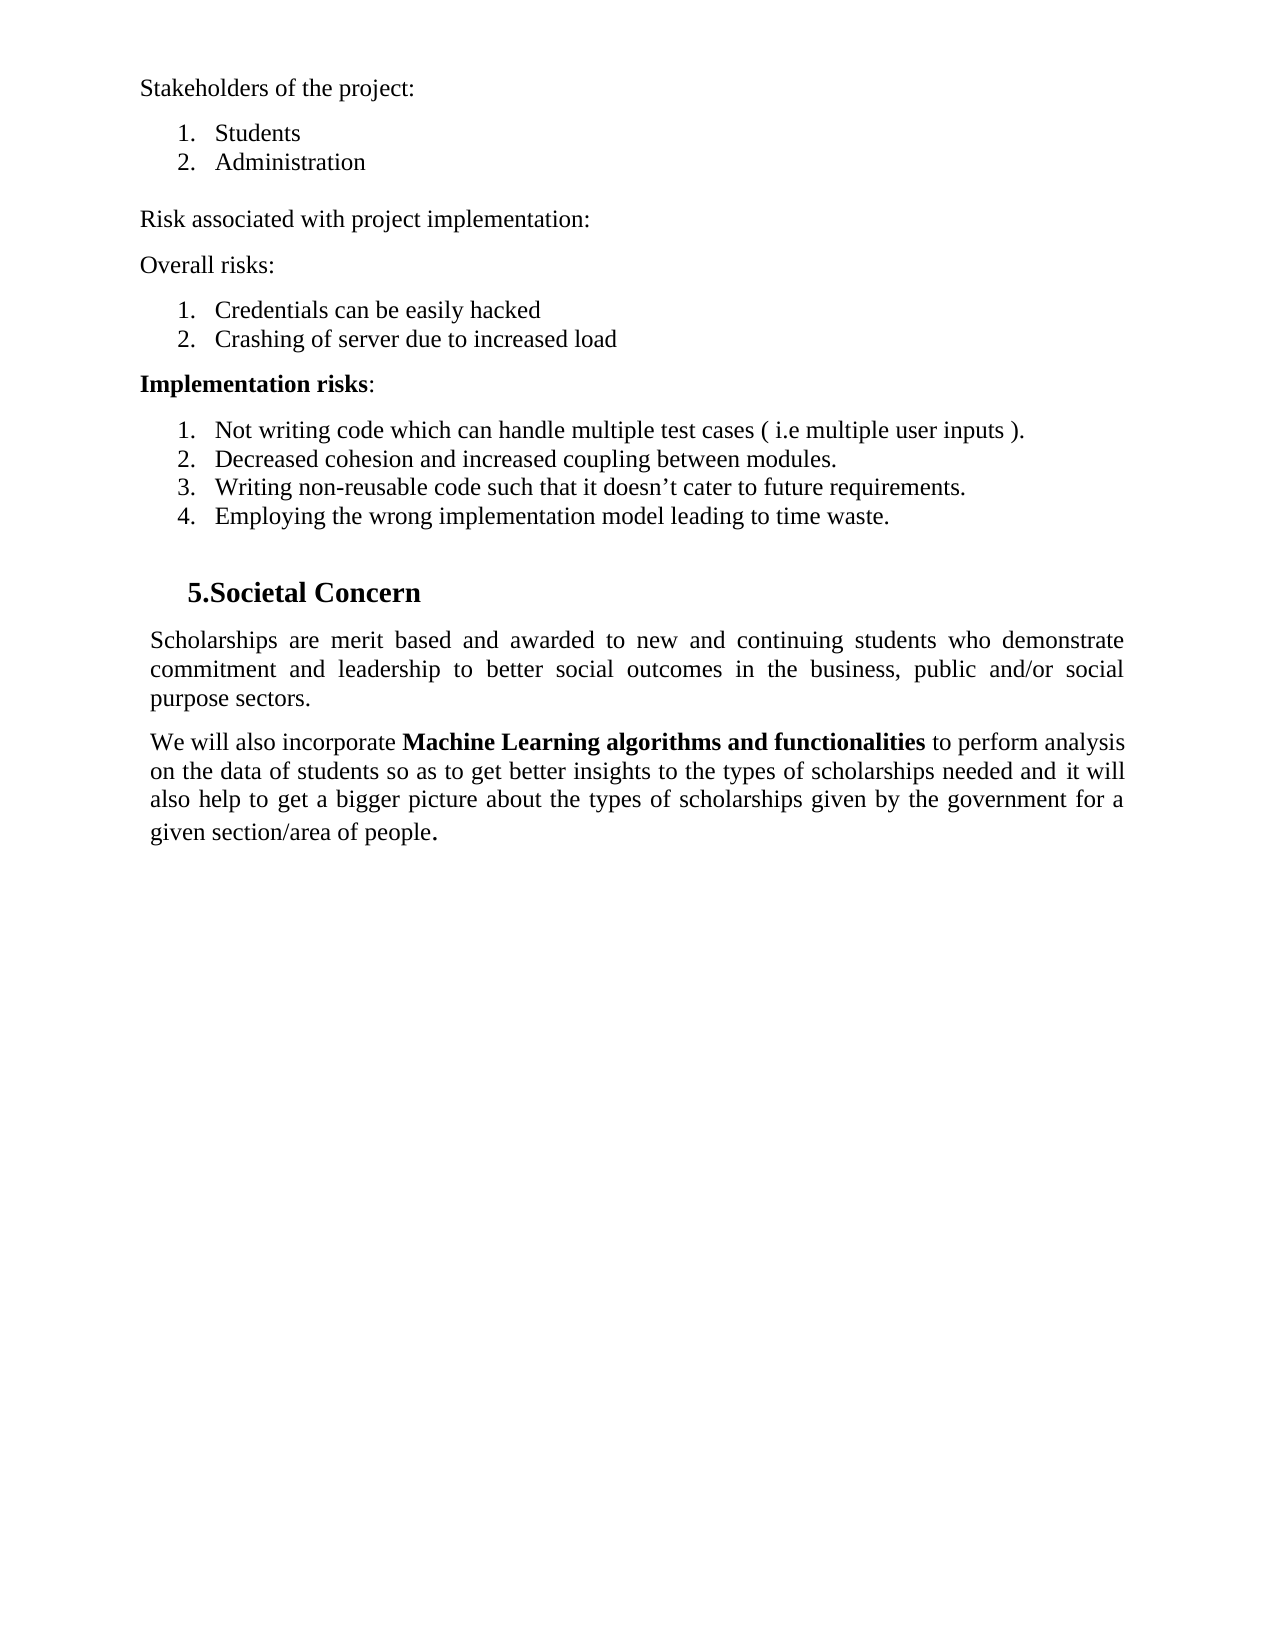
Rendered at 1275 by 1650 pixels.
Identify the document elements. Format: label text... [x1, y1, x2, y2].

list Crashing of server due to increased load [177, 324, 1166, 353]
list Decreased cohesion and increased coupling between modules. [177, 444, 1166, 472]
list Administration [177, 147, 1166, 176]
list Students [177, 118, 1166, 147]
list Credentials can be easily hacked [177, 295, 1166, 324]
text Scholarships are merit based and awarded to new and continuing students who demonstrate commitment and leadership to better social outcomes in the business, public and/or social purpose sectors. [150, 625, 1125, 712]
text We will also incorporate Machine Learning algorithms and functionalities to perform analysis on the data of students so as to get better insights to the types of scholarships needed and it will also help to get a bigger picture about the types of scholarships given by the government for a given section/area of people. [150, 727, 1125, 847]
list Writing non-reusable code such that it doesn’t cater to future requirements. [177, 472, 1166, 501]
text Overall risks: [139, 250, 1166, 279]
list Not writing code which can handle multiple test cases ( i.e multiple user inputs ). [177, 415, 1166, 444]
list Employing the wrong implementation model leading to time waste. [177, 501, 1166, 530]
text Risk associated with project implementation: [139, 204, 1166, 233]
text Implementation risks: [139, 369, 1166, 398]
subtitle Societal Concern [187, 575, 1137, 609]
text Stakeholders of the project: [139, 73, 1166, 102]
